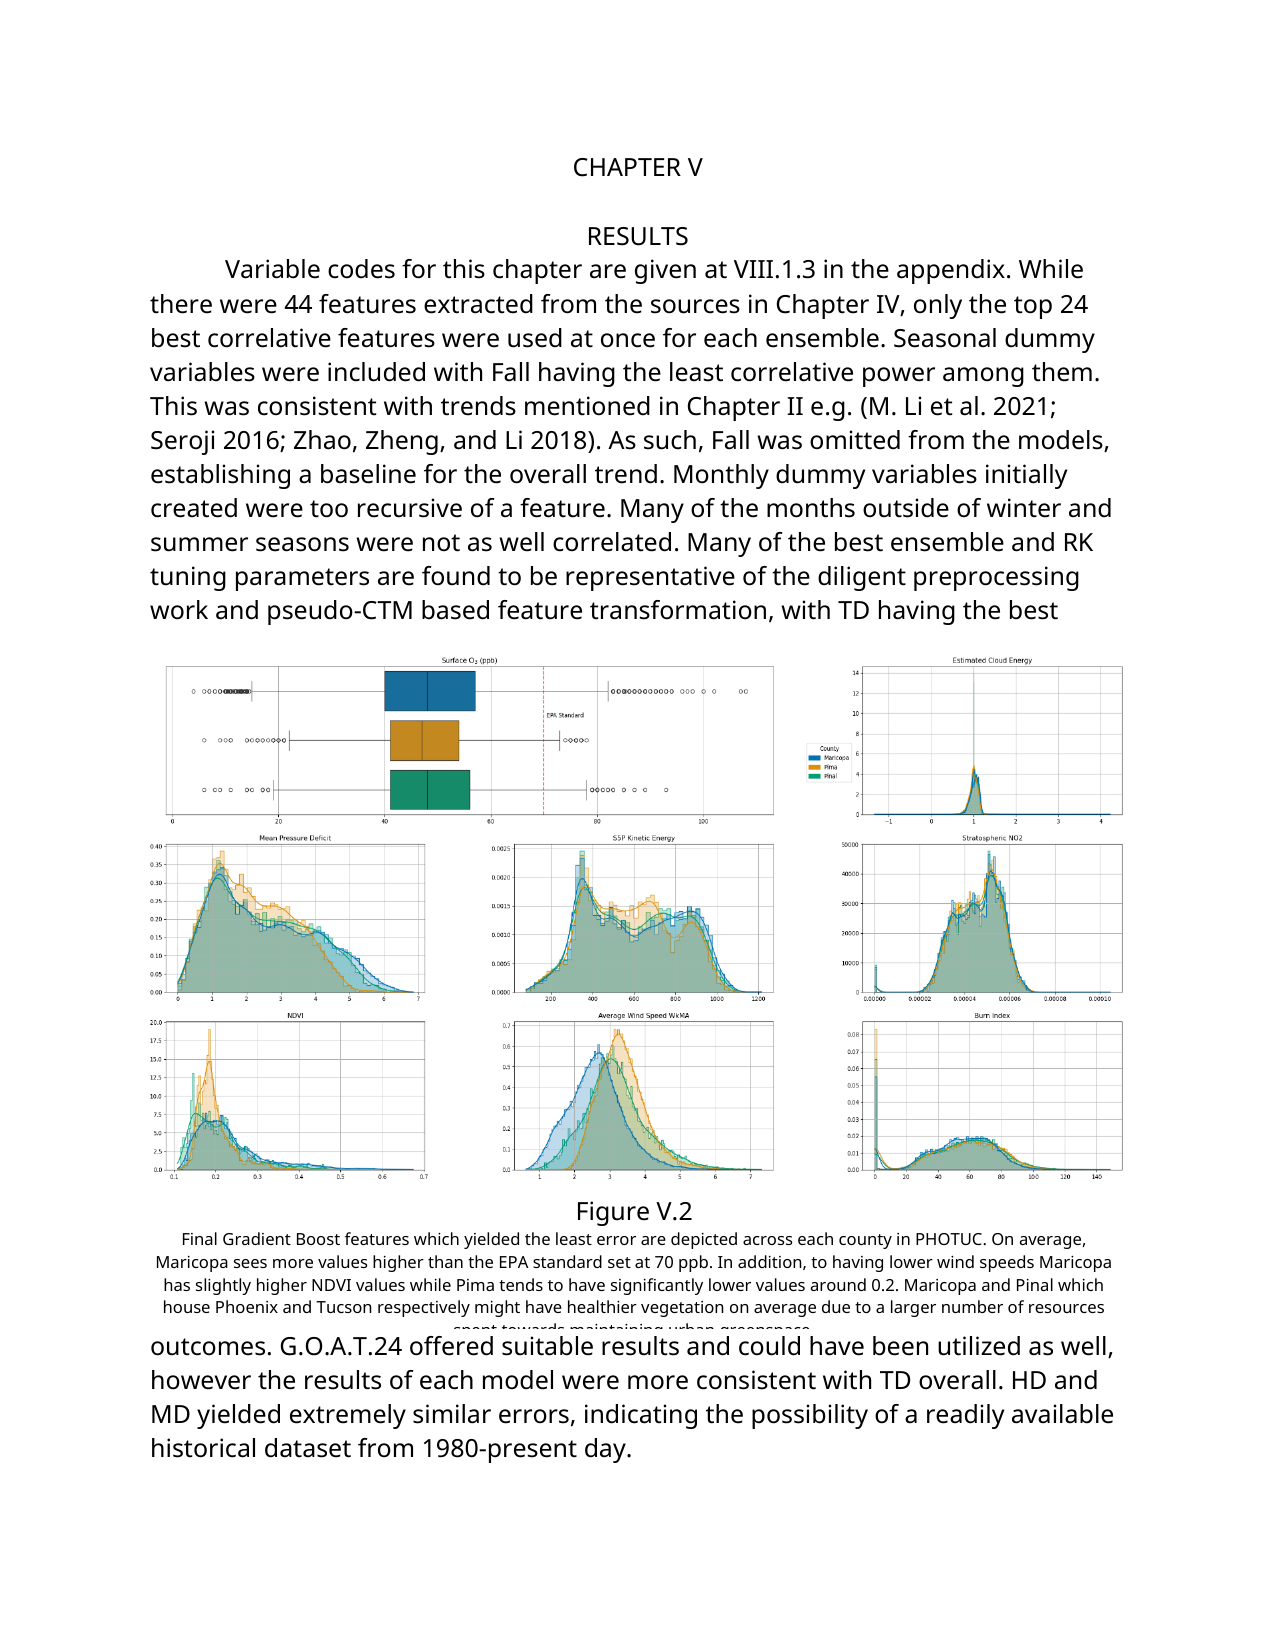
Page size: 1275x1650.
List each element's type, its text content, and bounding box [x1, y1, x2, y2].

text Variable codes for this chapter are given at VIII.1.3 in the appendix. While there were 44 features extracted from the sources in Chapter IV, only the top 24 best correlative features were used at once for each ensemble. Seasonal dummy variables were included with Fall having the least correlative power among them. This was consistent with trends mentioned in Chapter II e.g. (M. Li et al. 2021; Seroji 2016; Zhao, Zheng, and Li 2018). As such, Fall was omitted from the models, establishing a baseline for the overall trend. Monthly dummy variables initially created were too recursive of a feature. Many of the months outside of winter and summer seasons were not as well correlated. Many of the best ensemble and RK tuning parameters are found to be representative of the diligent preprocessing work and pseudo-CTM based feature transformation, with TD having the best outcomes. G.O.A.T.24 offered suitable results and could have been utilized as well, however the results of each model were more consistent with TD overall. HD and MD yielded extremely similar errors, indicating the possibility of a readily available historical dataset from 1980-present day. [150, 252, 1125, 651]
picture [132, 651, 1147, 1194]
text CHAPTER V [150, 150, 1125, 184]
text Variable codes for this chapter are given at VIII.1.3 in the appendix. While there were 44 features extracted from the sources in Chapter IV, only the top 24 best correlative features were used at once for each ensemble. Seasonal dummy variables were included with Fall having the least correlative power among them. This was consistent with trends mentioned in Chapter II e.g. (M. Li et al. 2021; Seroji 2016; Zhao, Zheng, and Li 2018). As such, Fall was omitted from the models, establishing a baseline for the overall trend. Monthly dummy variables initially created were too recursive of a feature. Many of the months outside of winter and summer seasons were not as well correlated. Many of the best ensemble and RK tuning parameters are found to be representative of the diligent preprocessing work and pseudo-CTM based feature transformation, with TD having the best outcomes. G.O.A.T.24 offered suitable results and could have been utilized as well, however the results of each model were more consistent with TD overall. HD and MD yielded extremely similar errors, indicating the possibility of a readily available historical dataset from 1980-present day. [150, 1194, 1125, 1464]
text RESULTS [150, 218, 1125, 252]
